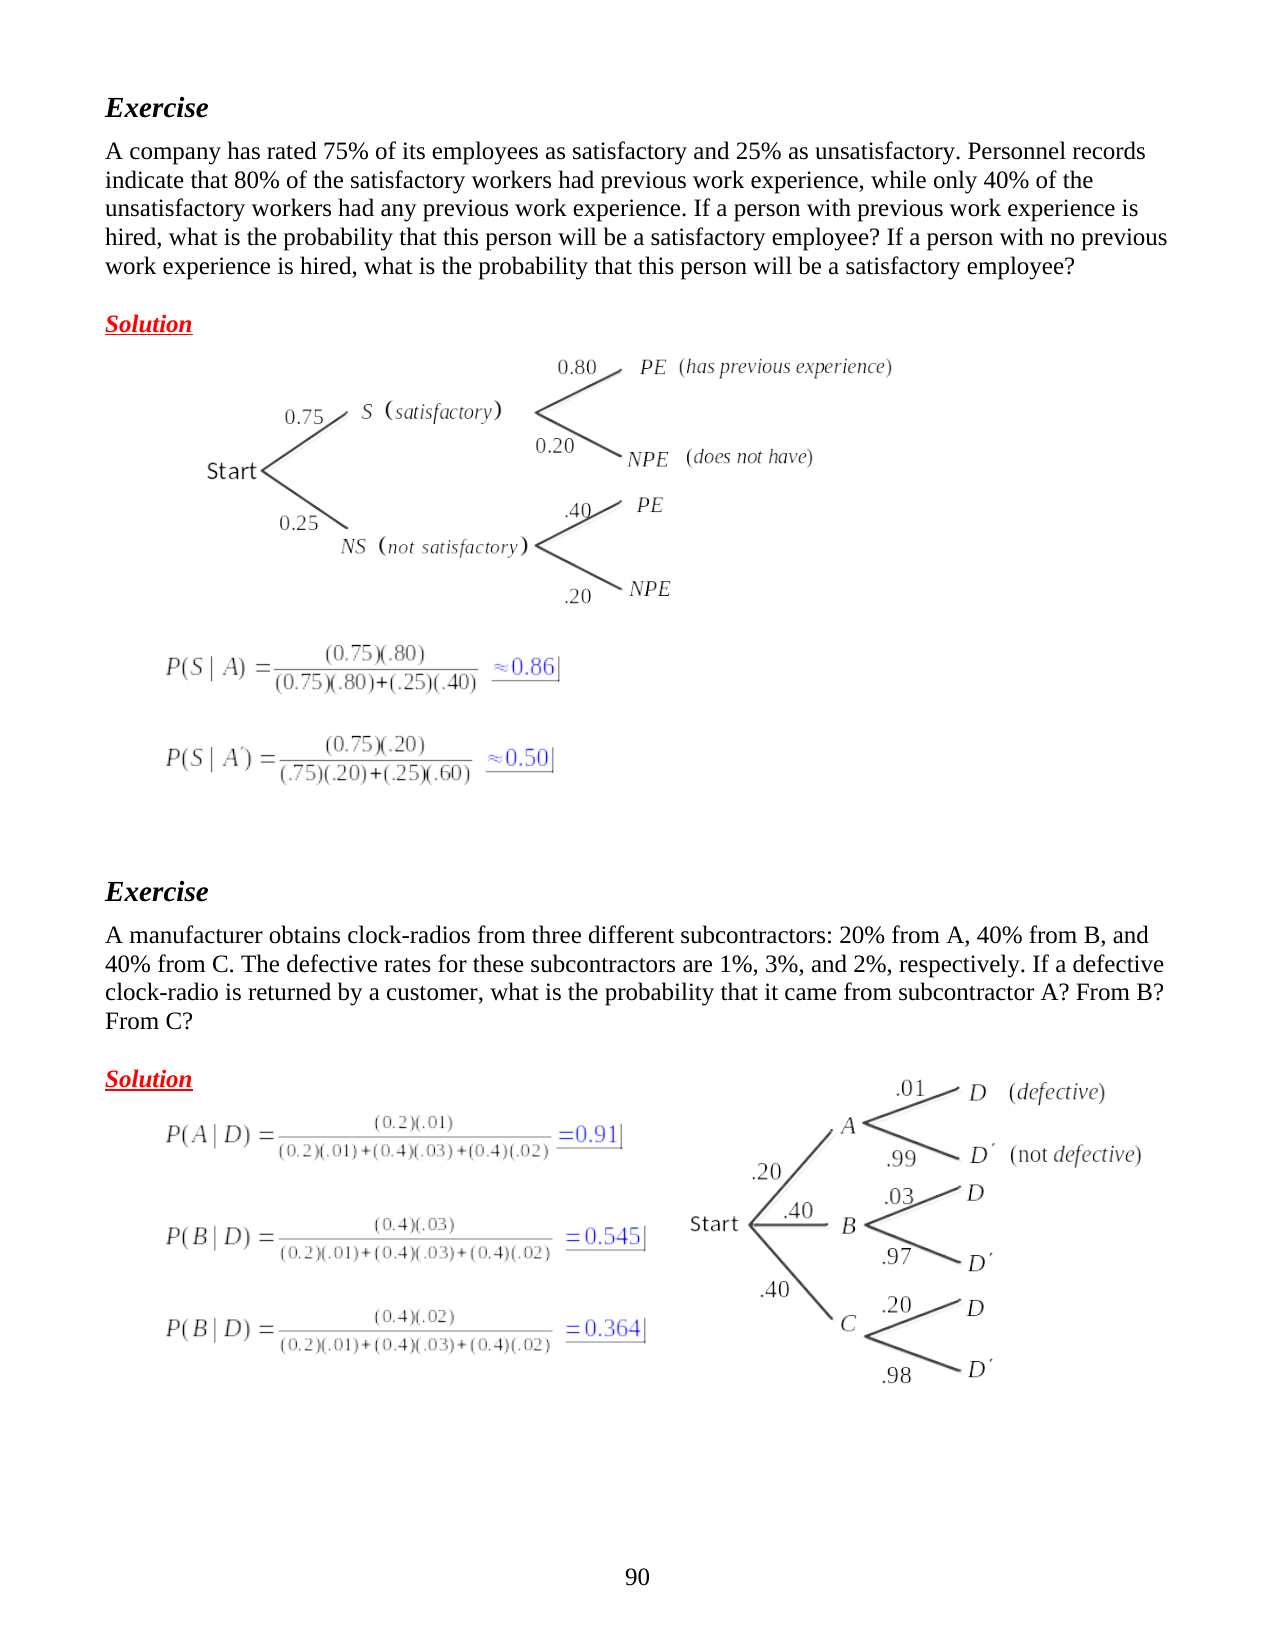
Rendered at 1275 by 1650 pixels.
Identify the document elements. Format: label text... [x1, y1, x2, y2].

text Solution [105, 292, 1170, 338]
text A company has rated 75% of its employees as satisfactory and 25% as unsatisfactory. Personnel records indicate that 80% of the satisfactory workers had previous work experience, while only 40% of the unsatisfactory workers had any previous work experience. If a person with previous work experience is hired, what is the probability that this person will be a satisfactory employee? If a person with no previous work experience is hired, what is the probability that this person will be a satisfactory employee? [105, 136, 1170, 280]
text A manufacturer obtains clock-radios from three different subcontractors: 20% from A, 40% from B, and 40% from C. The defective rates for these subcontractors are 1%, 3%, and 2%, respectively. If a defective clock-radio is returned by a customer, what is the probability that it came from subcontractor A? From B? From C? [105, 920, 1170, 1035]
text Exercise [105, 874, 1170, 907]
text Exercise [105, 90, 1170, 123]
text Solution [105, 1047, 1170, 1093]
